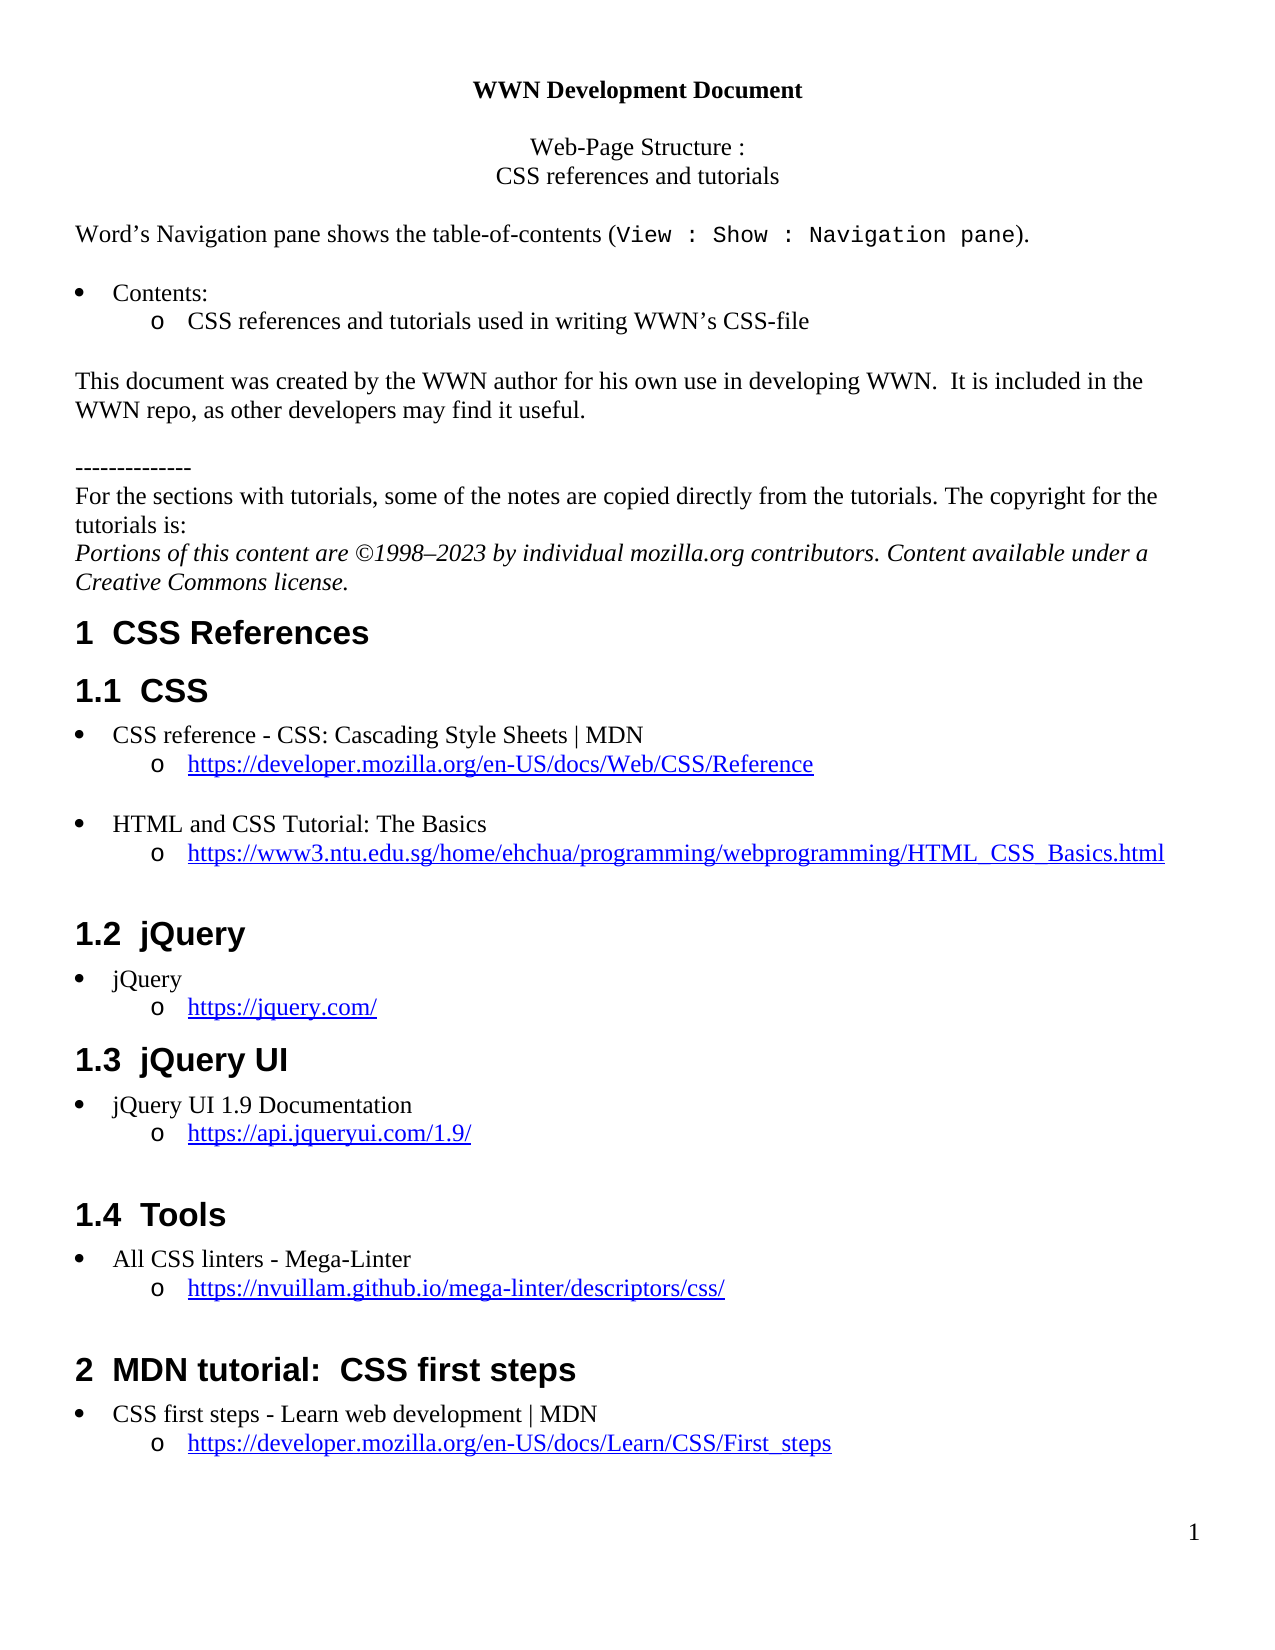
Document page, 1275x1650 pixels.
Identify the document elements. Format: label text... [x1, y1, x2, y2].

subtitle MDN tutorial: CSS first steps [75, 1349, 1200, 1388]
list CSS reference - CSS: Cascading Style Sheets | MDN [75, 721, 1200, 749]
text This document was created by the WWN author for his own use in developing WWN. It is included in the WWN repo, as other developers may find it useful. [75, 366, 1200, 423]
list https://jquery.com/ [150, 992, 1200, 1023]
list https://www3.ntu.edu.sg/home/ehchua/programming/webprogramming/HTML_CSS_Basics.html [150, 838, 1200, 868]
list HTML and CSS Tutorial: The Basics [75, 809, 1200, 838]
list CSS references and tutorials used in writing WWN’s CSS-file [150, 306, 1200, 337]
text CSS references and tutorials [75, 161, 1200, 190]
list jQuery [75, 964, 1200, 992]
subtitle CSS [75, 671, 1200, 709]
text For the sections with tutorials, some of the notes are copied directly from the tutorials. The copyright for the tutorials is: [75, 481, 1200, 538]
list CSS first steps - Learn web development | MDN [75, 1399, 1200, 1428]
list All CSS linters - Mega-Linter [75, 1244, 1200, 1273]
list https://nvuillam.github.io/mega-linter/descriptors/css/ [150, 1273, 1200, 1304]
subtitle jQuery [75, 914, 1200, 952]
text WWN Development Document [75, 75, 1200, 104]
text -------------- [75, 452, 1200, 481]
text Word’s Navigation pane shows the table-of-contents (View : Show : Navigation pane). [75, 219, 1200, 249]
subtitle jQuery UI [75, 1040, 1200, 1078]
subtitle Tools [75, 1195, 1200, 1233]
list https://developer.mozilla.org/en-US/docs/Learn/CSS/First_steps [150, 1428, 1200, 1459]
text Portions of this content are ©1998–2023 by individual mozilla.org contributors. Content available under a Creative Commons license. [75, 538, 1200, 596]
subtitle CSS References [75, 613, 1200, 651]
list jQuery UI 1.9 Documentation [75, 1090, 1200, 1118]
text Web-Page Structure : [75, 132, 1200, 161]
list Contents: [75, 278, 1200, 306]
list https://developer.mozilla.org/en-US/docs/Web/CSS/Reference [150, 749, 1200, 780]
list https://api.jqueryui.com/1.9/ [150, 1118, 1200, 1149]
